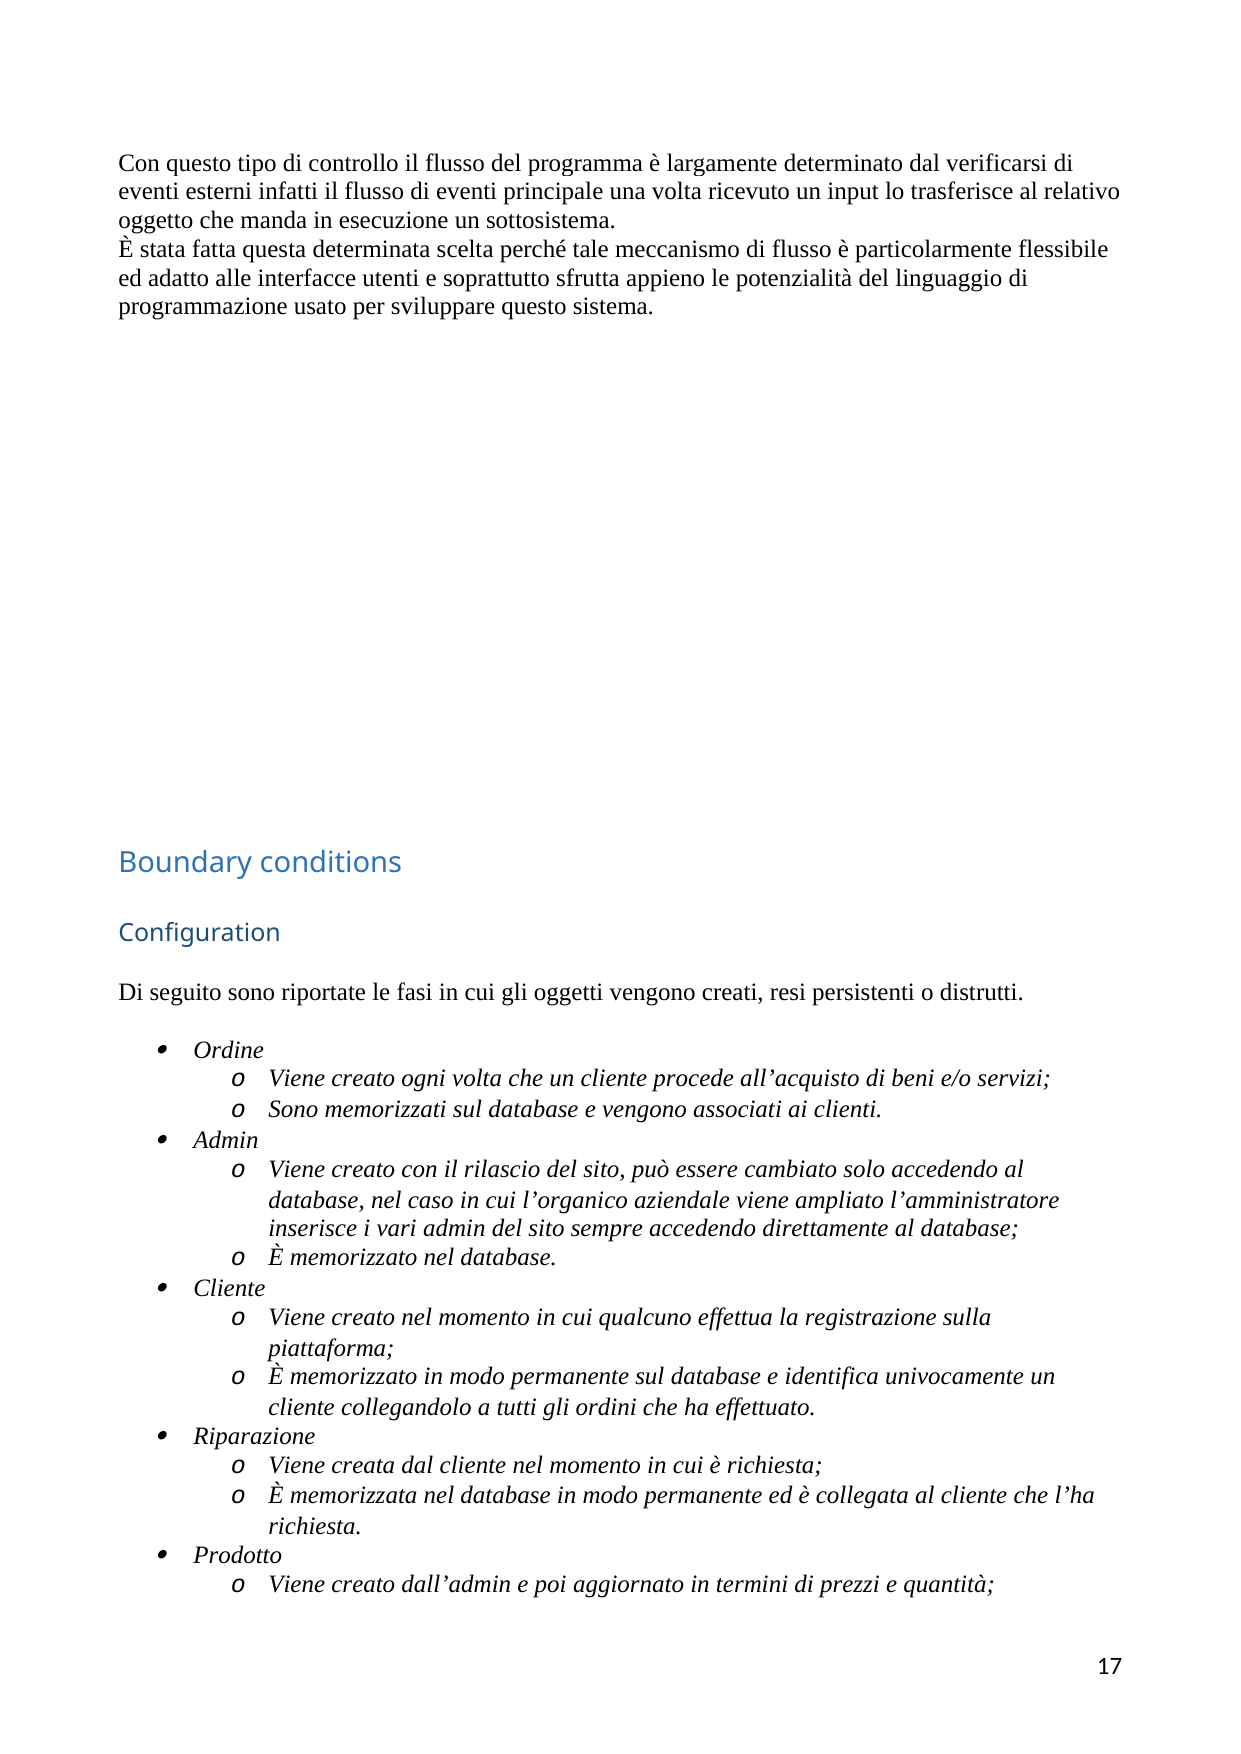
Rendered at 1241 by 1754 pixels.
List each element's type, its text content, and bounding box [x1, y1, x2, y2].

list È memorizzato in modo permanente sul database e identifica univocamente un cliente collegandolo a tutti gli ordini che ha effettuato. [231, 1361, 1122, 1421]
text Di seguito sono riportate le fasi in cui gli oggetti vengono creati, resi persistenti o distrutti. [118, 977, 1122, 1006]
list Cliente [156, 1273, 1122, 1302]
list Riparazione [156, 1421, 1122, 1450]
list Viene creata dal cliente nel momento in cui è richiesta; [231, 1450, 1122, 1481]
list Admin [156, 1125, 1122, 1154]
list Sono memorizzati sul database e vengono associati ai clienti. [231, 1094, 1122, 1125]
list Viene creato dall’admin e poi aggiornato in termini di prezzi e quantità; [231, 1569, 1122, 1600]
list Prodotto [156, 1540, 1122, 1569]
text È stata fatta questa determinata scelta perché tale meccanismo di flusso è particolarmente flessibile ed adatto alle interfacce utenti e soprattutto sfrutta appieno le potenzialità del linguaggio di programmazione usato per sviluppare questo sistema. [118, 234, 1122, 320]
text Con questo tipo di controllo il flusso del programma è largamente determinato dal verificarsi di eventi esterni infatti il flusso di eventi principale una volta ricevuto un input lo trasferisce al relativo oggetto che manda in esecuzione un sottosistema. [616, 148, 1122, 234]
subtitle Boundary conditions [118, 842, 1122, 881]
list Ordine [156, 1035, 1122, 1063]
list Viene creato con il rilascio del sito, può essere cambiato solo accedendo al database, nel caso in cui l’organico aziendale viene ampliato l’amministratore inserisce i vari admin del sito sempre accedendo direttamente al database; [231, 1154, 1122, 1242]
list Viene creato ogni volta che un cliente procede all’acquisto di beni e/o servizi; [231, 1063, 1122, 1094]
list È memorizzato nel database. [231, 1242, 1122, 1273]
list Viene creato nel momento in cui qualcuno effettua la registrazione sulla piattaforma; [231, 1302, 1122, 1361]
list È memorizzata nel database in modo permanente ed è collegata al cliente che l’ha richiesta. [231, 1481, 1122, 1540]
subtitle Configuration [118, 914, 1122, 948]
